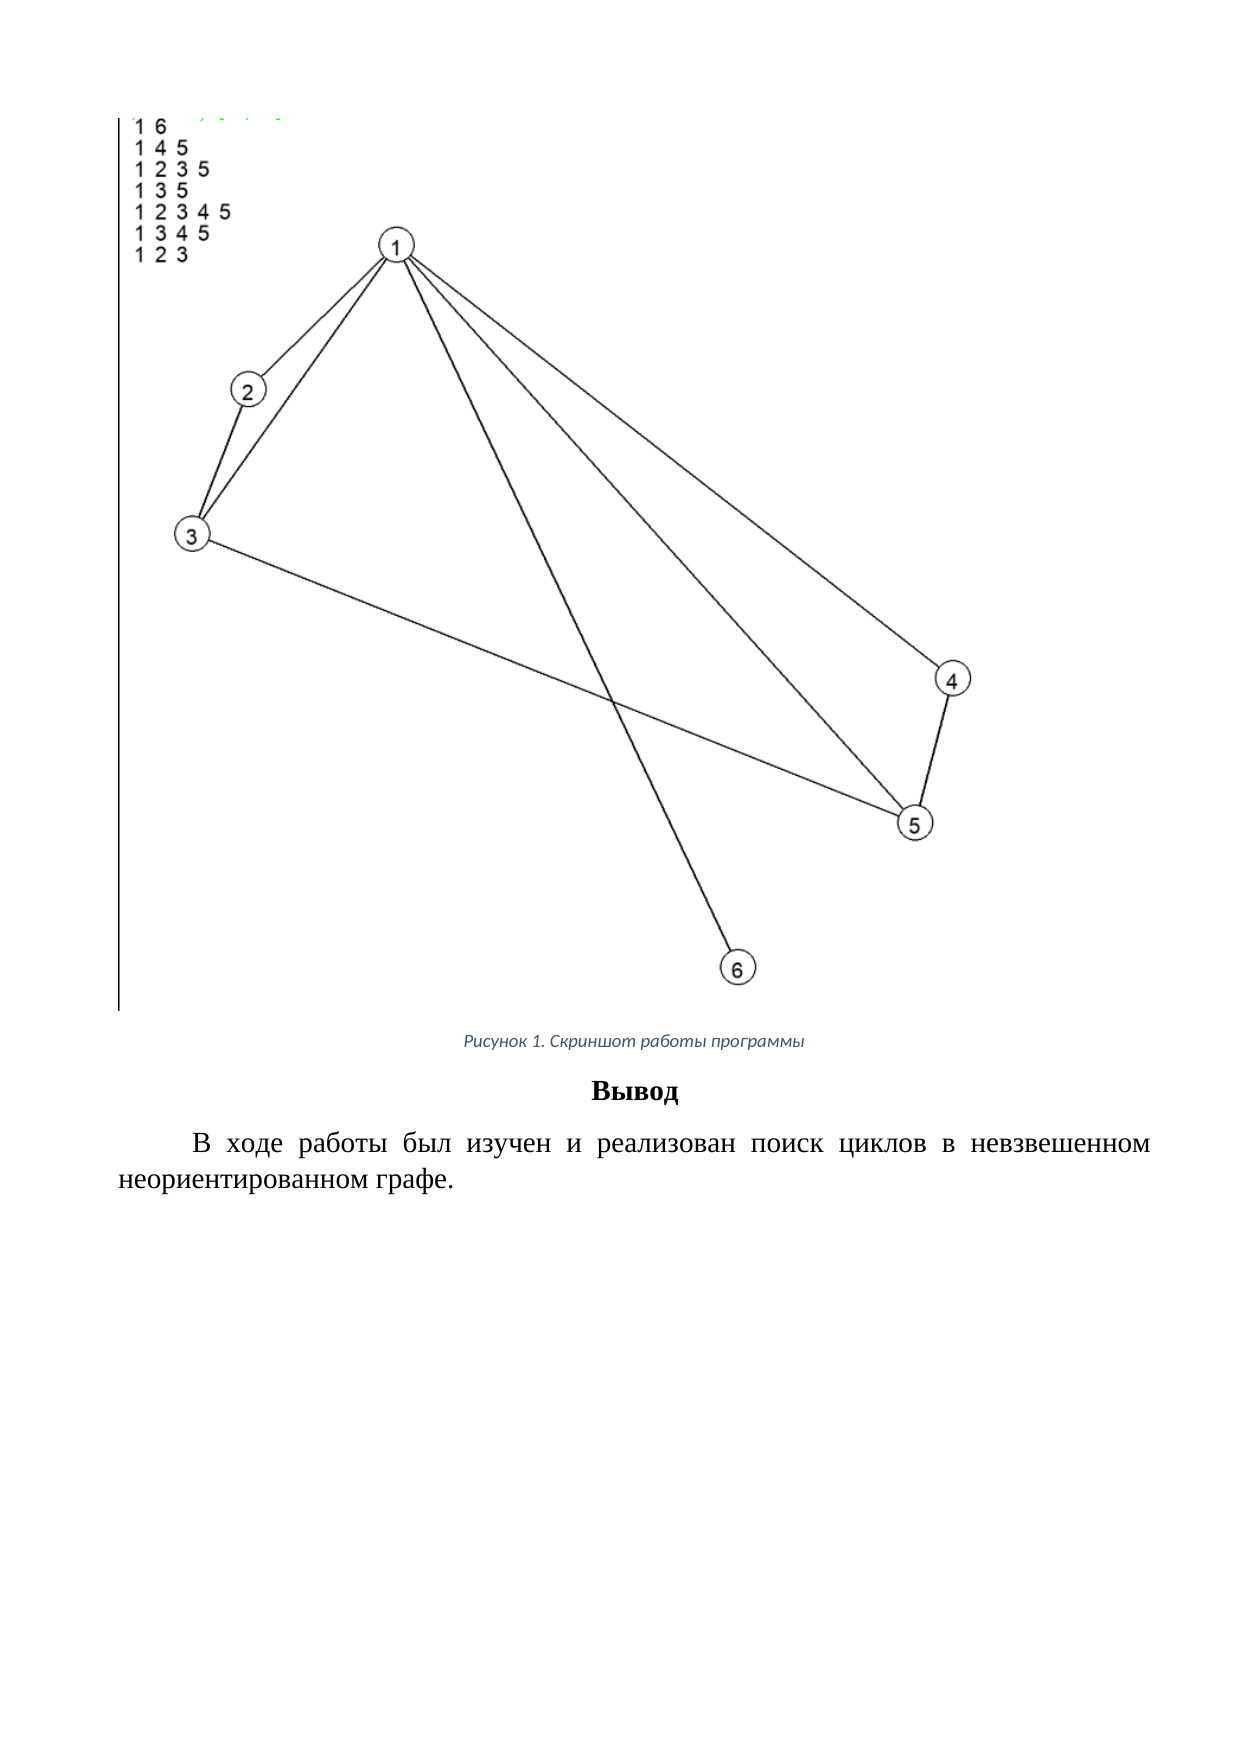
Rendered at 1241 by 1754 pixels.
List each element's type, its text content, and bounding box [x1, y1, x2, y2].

text Вывод [118, 1073, 1152, 1107]
text В ходе работы был изучен и реализован поиск циклов в невзвешенном неориентированном графе. [118, 1125, 1152, 1194]
text Рисунок 1. Скриншот работы программы [118, 1029, 1152, 1052]
picture [118, 118, 1026, 1011]
